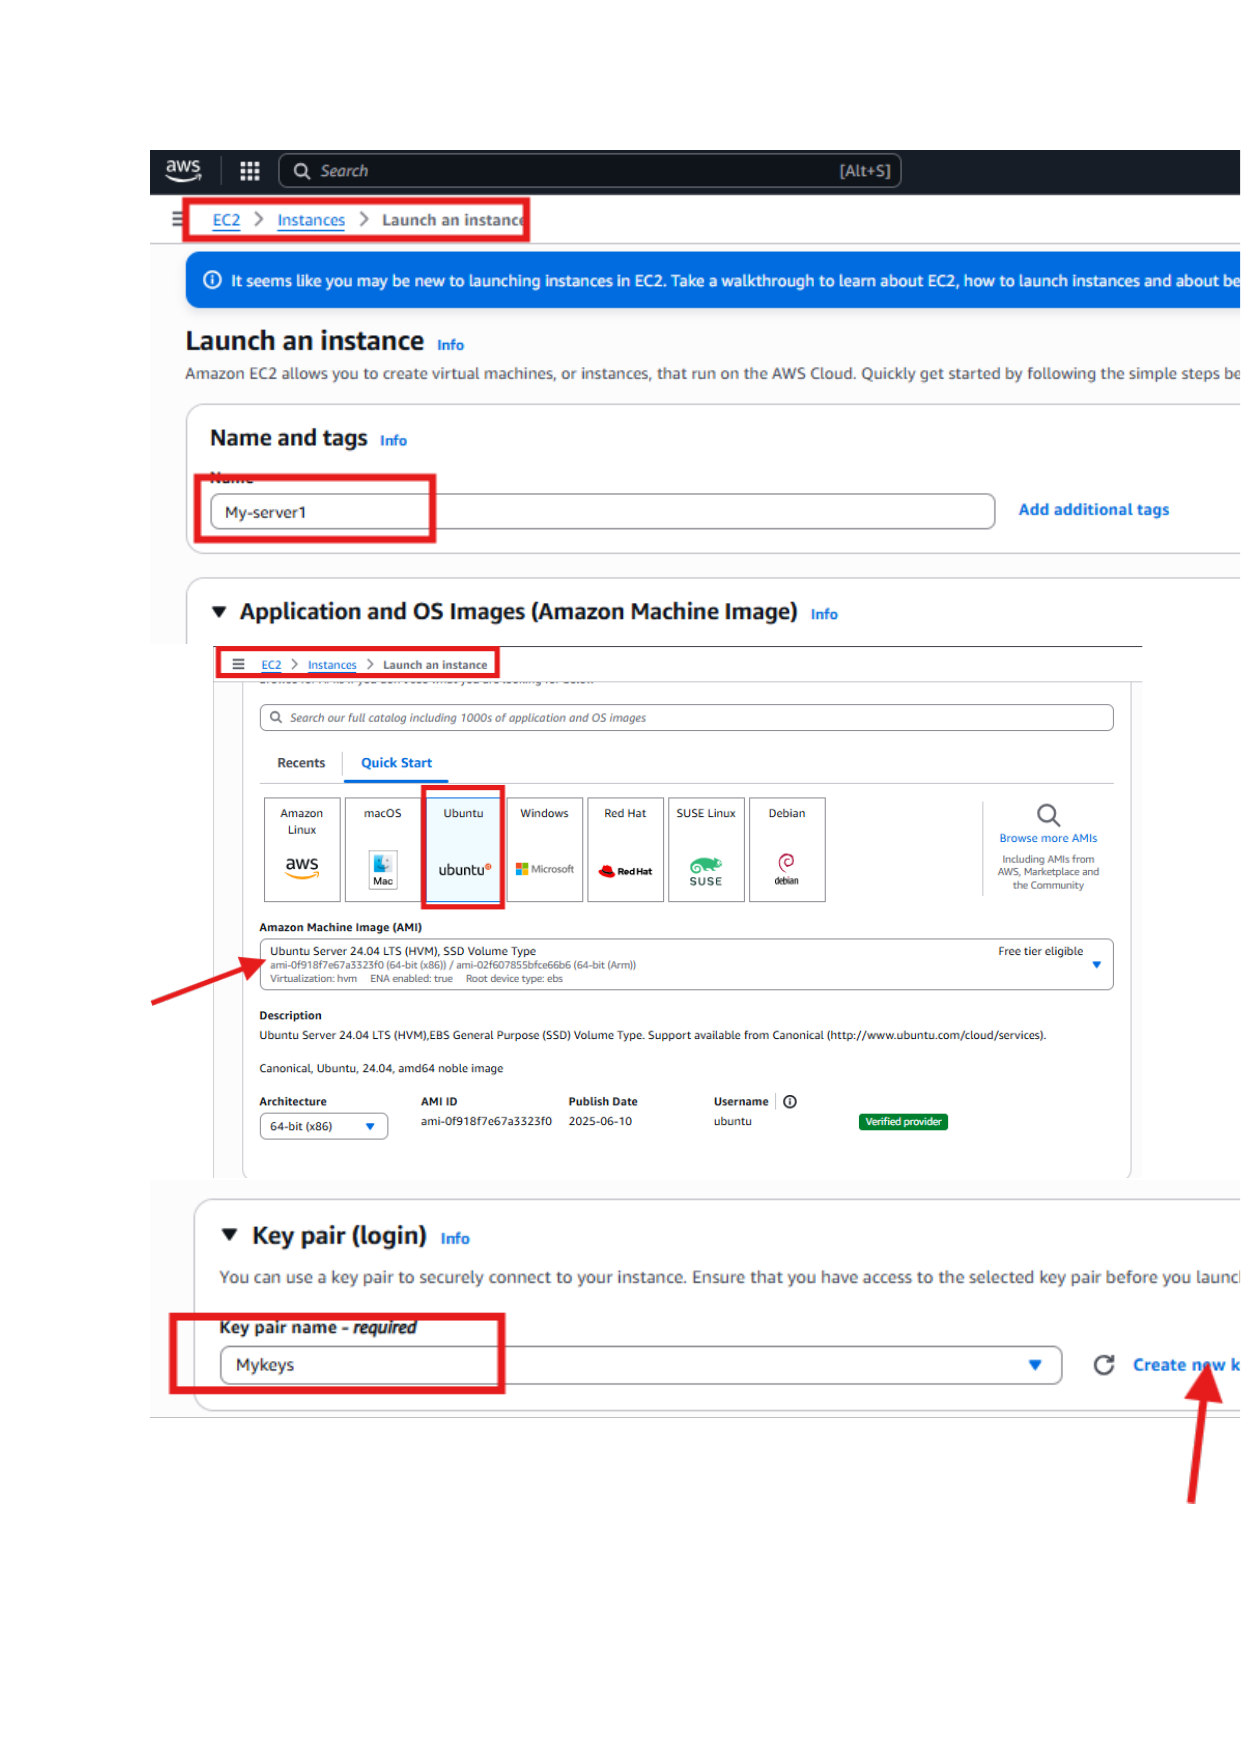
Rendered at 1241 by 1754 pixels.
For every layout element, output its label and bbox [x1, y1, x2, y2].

picture [150, 150, 1241, 644]
picture [150, 1180, 1241, 1504]
picture [150, 645, 1143, 1178]
